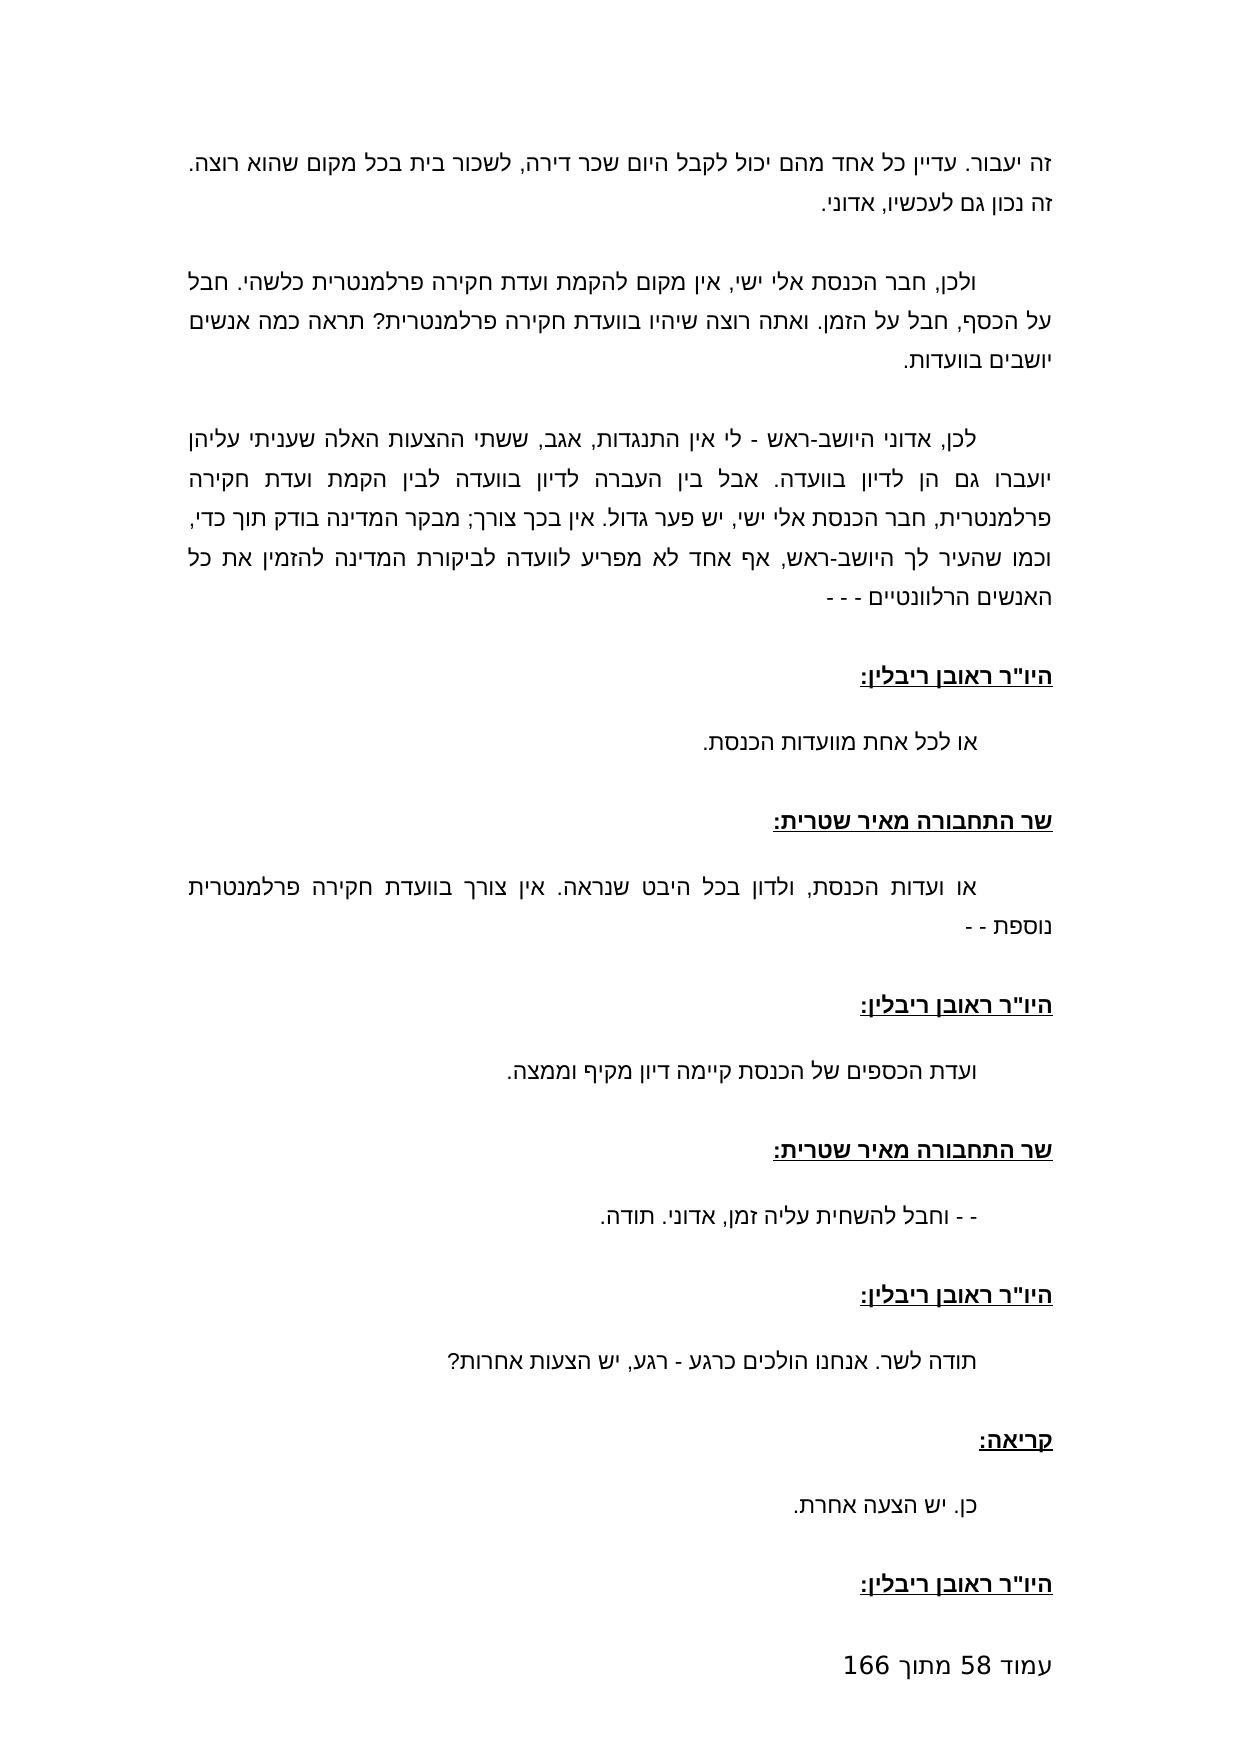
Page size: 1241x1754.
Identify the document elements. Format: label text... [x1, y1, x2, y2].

text קריאה: [187, 1427, 1053, 1453]
text תודה לשר. אנחנו הולכים כרגע - רגע, יש הצעות אחרות? [187, 1348, 1053, 1374]
text ועדת הכספים של הכנסת קיימה דיון מקיף וממצה. [187, 1058, 1053, 1084]
text שר התחבורה מאיר שטרית: [187, 808, 1053, 834]
text היו"ר ראובן ריבלין: [187, 663, 1053, 689]
text לכן, אדוני היושב-ראש - לי אין התנגדות, אגב, ששתי ההצעות האלה שעניתי עליהן יועברו גם הן לדיון בוועדה. אבל בין העברה לדיון בוועדה לבין הקמת ועדת חקירה פרלמנטרית, חבר הכנסת אלי ישי, יש פער גדול. אין בכך צורך; מבקר המדינה בודק תוך כדי, וכמו שהעיר לך היושב-ראש, אף אחד לא מפריע לוועדה לביקורת המדינה להזמין את כל האנשים הרלוונטיים - - - [187, 426, 1053, 611]
text שר התחבורה מאיר שטרית: [187, 1137, 1053, 1163]
text היו"ר ראובן ריבלין: [187, 1571, 1053, 1598]
text או לכל אחת מוועדות הכנסת. [187, 729, 1053, 755]
text או ועדות הכנסת, ולדון בכל היבט שנראה. אין צורך בוועדת חקירה פרלמנטרית נוספת - - [187, 874, 1053, 940]
text - - וחבל להשחית עליה זמן, אדוני. תודה. [187, 1203, 1053, 1229]
text כן. יש הצעה אחרת. [187, 1492, 1053, 1519]
text ולכן, חבר הכנסת אלי ישי, אין מקום להקמת ועדת חקירה פרלמנטרית כלשהי. חבל על הכסף, חבל על הזמן. ואתה רוצה שיהיו בוועדת חקירה פרלמנטרית? תראה כמה אנשים יושבים בוועדות. [187, 268, 1053, 374]
text היו"ר ראובן ריבלין: [187, 992, 1053, 1019]
text היו"ר ראובן ריבלין: [187, 1282, 1053, 1308]
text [187, 150, 1053, 216]
